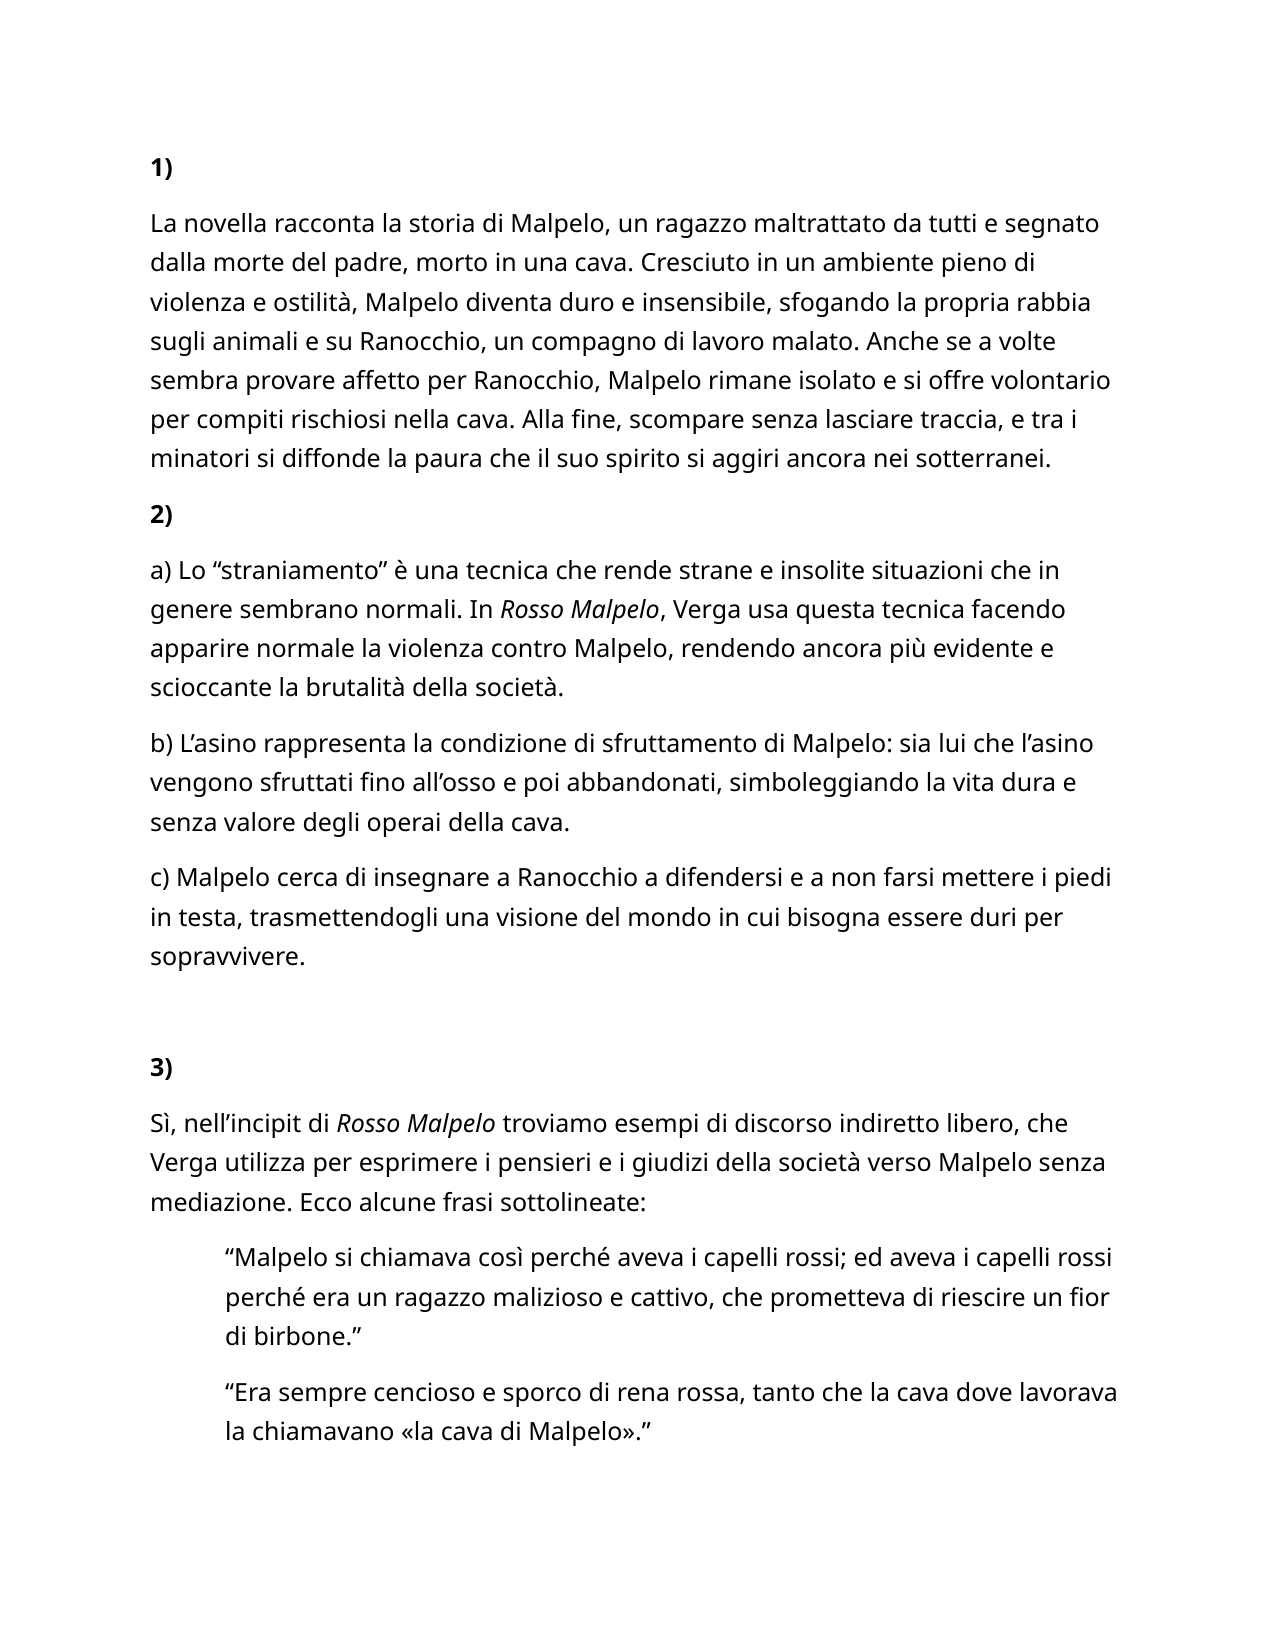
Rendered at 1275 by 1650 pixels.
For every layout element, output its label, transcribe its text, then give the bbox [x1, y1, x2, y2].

text “Malpelo si chiamava così perché aveva i capelli rossi; ed aveva i capelli rossi perché era un ragazzo malizioso e cattivo, che prometteva di riescire un fior di birbone.” [225, 1240, 1125, 1352]
text La novella racconta la storia di Malpelo, un ragazzo maltrattato da tutti e segnato dalla morte del padre, morto in una cava. Cresciuto in un ambiente pieno di violenza e ostilità, Malpelo diventa duro e insensibile, sfogando la propria rabbia sugli animali e su Ranocchio, un compagno di lavoro malato. Anche se a volte sembra provare affetto per Ranocchio, Malpelo rimane isolato e si offre volontario per compiti rischiosi nella cava. Alla fine, scompare senza lasciare traccia, e tra i minatori si diffonde la paura che il suo spirito si aggiri ancora nei sotterranei. [150, 206, 1125, 475]
text b) L’asino rappresenta la condizione di sfruttamento di Malpelo: sia lui che l’asino vengono sfruttati fino all’osso e poi abbandonati, simboleggiando la vita dura e senza valore degli operai della cava. [150, 726, 1125, 838]
text “Era sempre cencioso e sporco di rena rossa, tanto che la cava dove lavorava la chiamavano «la cava di Malpelo».” [225, 1374, 1125, 1447]
text c) Malpelo cerca di insegnare a Ranocchio a difendersi e a non farsi mettere i piedi in testa, trasmettendogli una visione del mondo in cui bisogna essere duri per sopravvivere. [150, 860, 1125, 972]
text 1) [150, 150, 1125, 184]
text a) Lo “straniamento” è una tecnica che rende strane e insolite situazioni che in genere sembrano normali. In Rosso Malpelo, Verga usa questa tecnica facendo apparire normale la violenza contro Malpelo, rendendo ancora più evidente e scioccante la brutalità della società. [150, 552, 1125, 704]
text Sì, nell’incipit di Rosso Malpelo troviamo esempi di discorso indiretto libero, che Verga utilizza per esprimere i pensieri e i giudizi della società verso Malpelo senza mediazione. Ecco alcune frasi sottolineate: [150, 1106, 1125, 1218]
text 2) [150, 497, 1125, 531]
text 3) [150, 1050, 1125, 1084]
